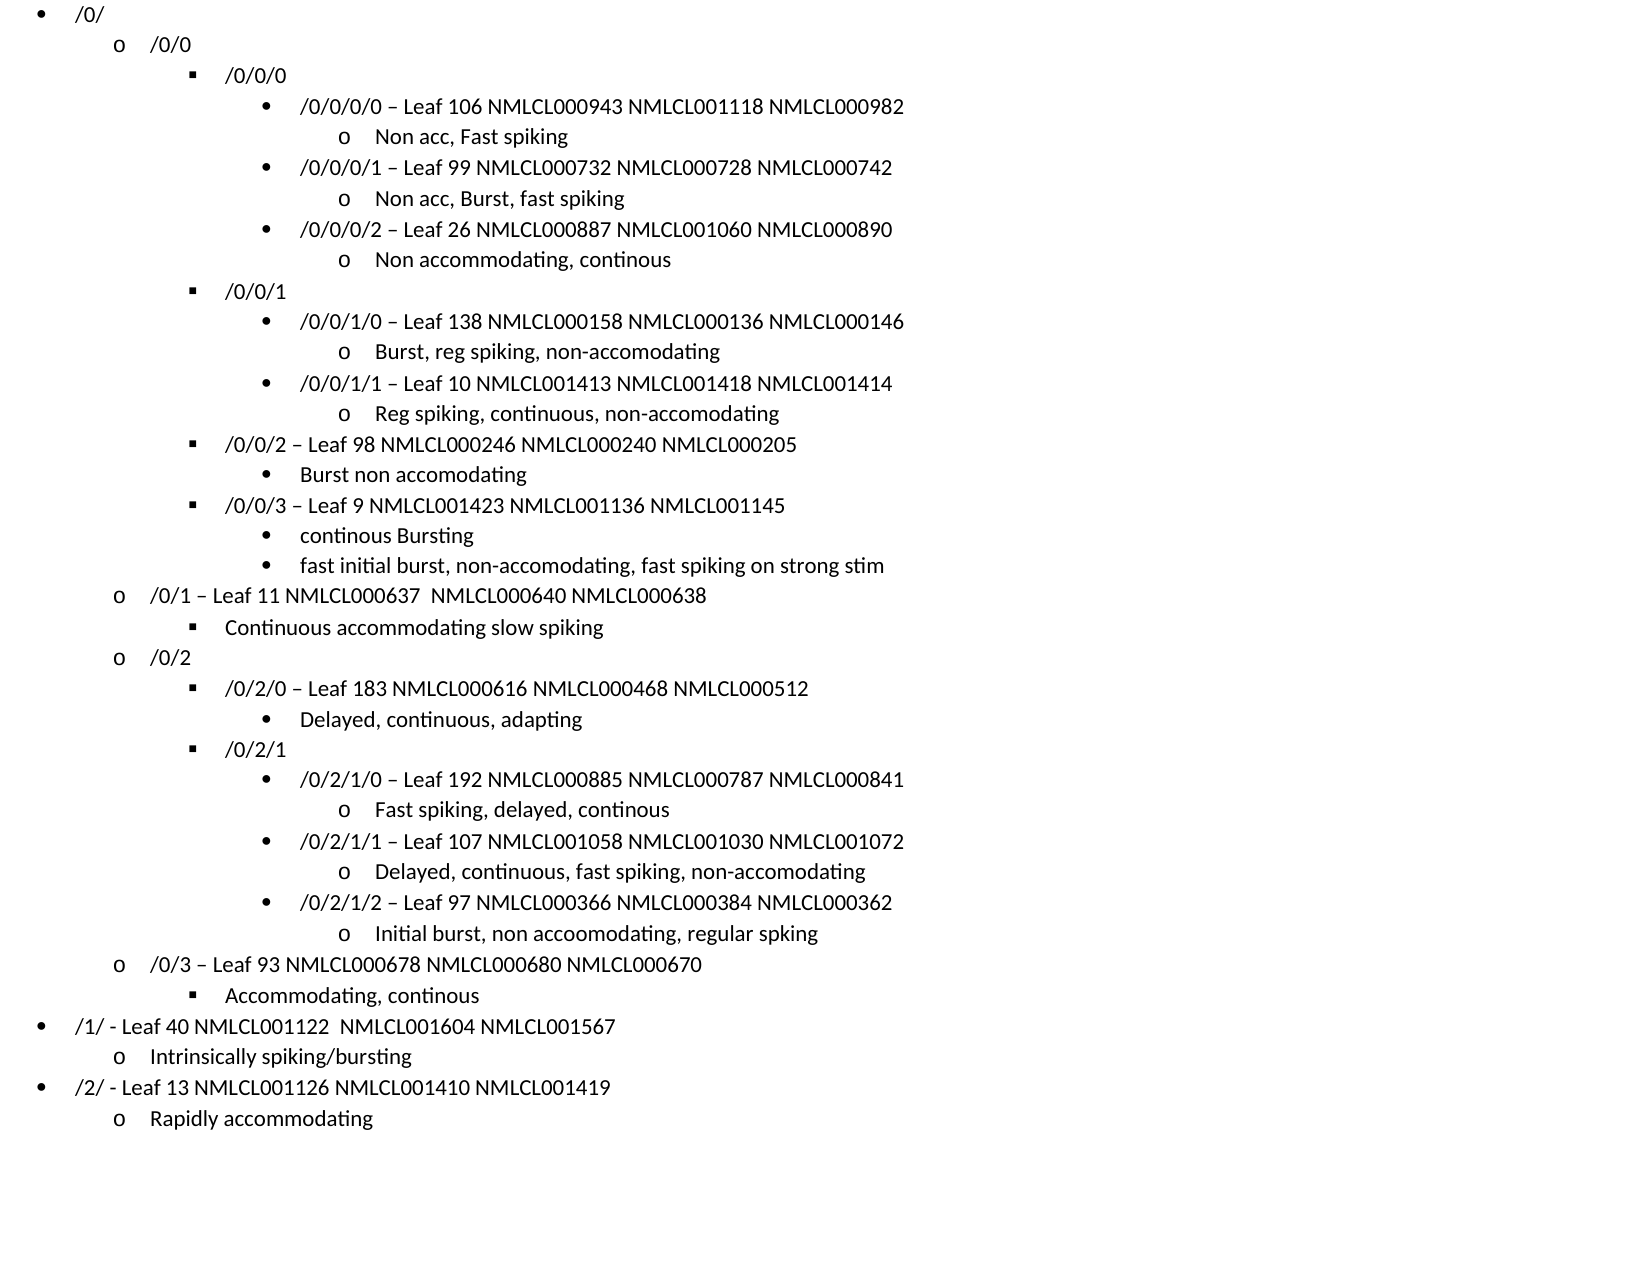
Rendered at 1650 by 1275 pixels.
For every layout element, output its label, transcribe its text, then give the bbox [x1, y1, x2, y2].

list Rapidly accommodating [112, 1104, 1650, 1133]
list Burst non accomodating [262, 461, 1650, 489]
list /0/1 – Leaf 11 NMLCL000637 NMLCL000640 NMLCL000638 [112, 581, 1650, 611]
list /0/2/1/2 – Leaf 97 NMLCL000366 NMLCL000384 NMLCL000362 [262, 888, 1650, 917]
list /0/0/0/2 – Leaf 26 NMLCL000887 NMLCL001060 NMLCL000890 [262, 215, 1650, 243]
list /0/2/1/1 – Leaf 107 NMLCL001058 NMLCL001030 NMLCL001072 [262, 827, 1650, 855]
list /0/3 – Leaf 93 NMLCL000678 NMLCL000680 NMLCL000670 [112, 950, 1650, 979]
list /0/0/2 – Leaf 98 NMLCL000246 NMLCL000240 NMLCL000205 [187, 430, 1650, 458]
list Non accommodating, continous [337, 245, 1650, 274]
list Delayed, continuous, adapting [262, 705, 1650, 733]
list /0/2/1/0 – Leaf 192 NMLCL000885 NMLCL000787 NMLCL000841 [262, 765, 1650, 793]
list Non acc, Fast spiking [337, 122, 1650, 151]
list Burst, reg spiking, non-accomodating [337, 337, 1650, 366]
list /0/0/1/1 – Leaf 10 NMLCL001413 NMLCL001418 NMLCL001414 [262, 369, 1650, 397]
list /0/0/0/1 – Leaf 99 NMLCL000732 NMLCL000728 NMLCL000742 [262, 153, 1650, 182]
list Reg spiking, continuous, non-accomodating [337, 399, 1650, 428]
list /0/0/0/0 – Leaf 106 NMLCL000943 NMLCL001118 NMLCL000982 [262, 92, 1650, 120]
list /0/0/3 – Leaf 9 NMLCL001423 NMLCL001136 NMLCL001145 [187, 491, 1650, 519]
list /0/2/0 – Leaf 183 NMLCL000616 NMLCL000468 NMLCL000512 [187, 674, 1650, 703]
list Continuous accommodating slow spiking [187, 613, 1650, 641]
list Initial burst, non accoomodating, regular spking [337, 919, 1650, 948]
list Delayed, continuous, fast spiking, non-accomodating [337, 857, 1650, 886]
list Non acc, Burst, fast spiking [337, 184, 1650, 213]
list /0/2/1 [187, 735, 1650, 763]
list /0/0 [112, 30, 1650, 59]
list /0/2 [112, 643, 1650, 672]
list /0/0/1/0 – Leaf 138 NMLCL000158 NMLCL000136 NMLCL000146 [262, 307, 1650, 335]
list Accommodating, continous [187, 982, 1650, 1010]
list continous Bursting [262, 521, 1650, 549]
list /0/0/1 [187, 277, 1650, 305]
list /1/ - Leaf 40 NMLCL001122 NMLCL001604 NMLCL001567 [37, 1012, 1650, 1040]
list fast initial burst, non-accomodating, fast spiking on strong stim [262, 551, 1650, 579]
list Fast spiking, delayed, continous [337, 795, 1650, 824]
list /2/ - Leaf 13 NMLCL001126 NMLCL001410 NMLCL001419 [37, 1073, 1650, 1102]
list Intrinsically spiking/bursting [112, 1042, 1650, 1071]
list /0/0/0 [187, 62, 1650, 90]
list /0/ [37, 0, 1650, 28]
